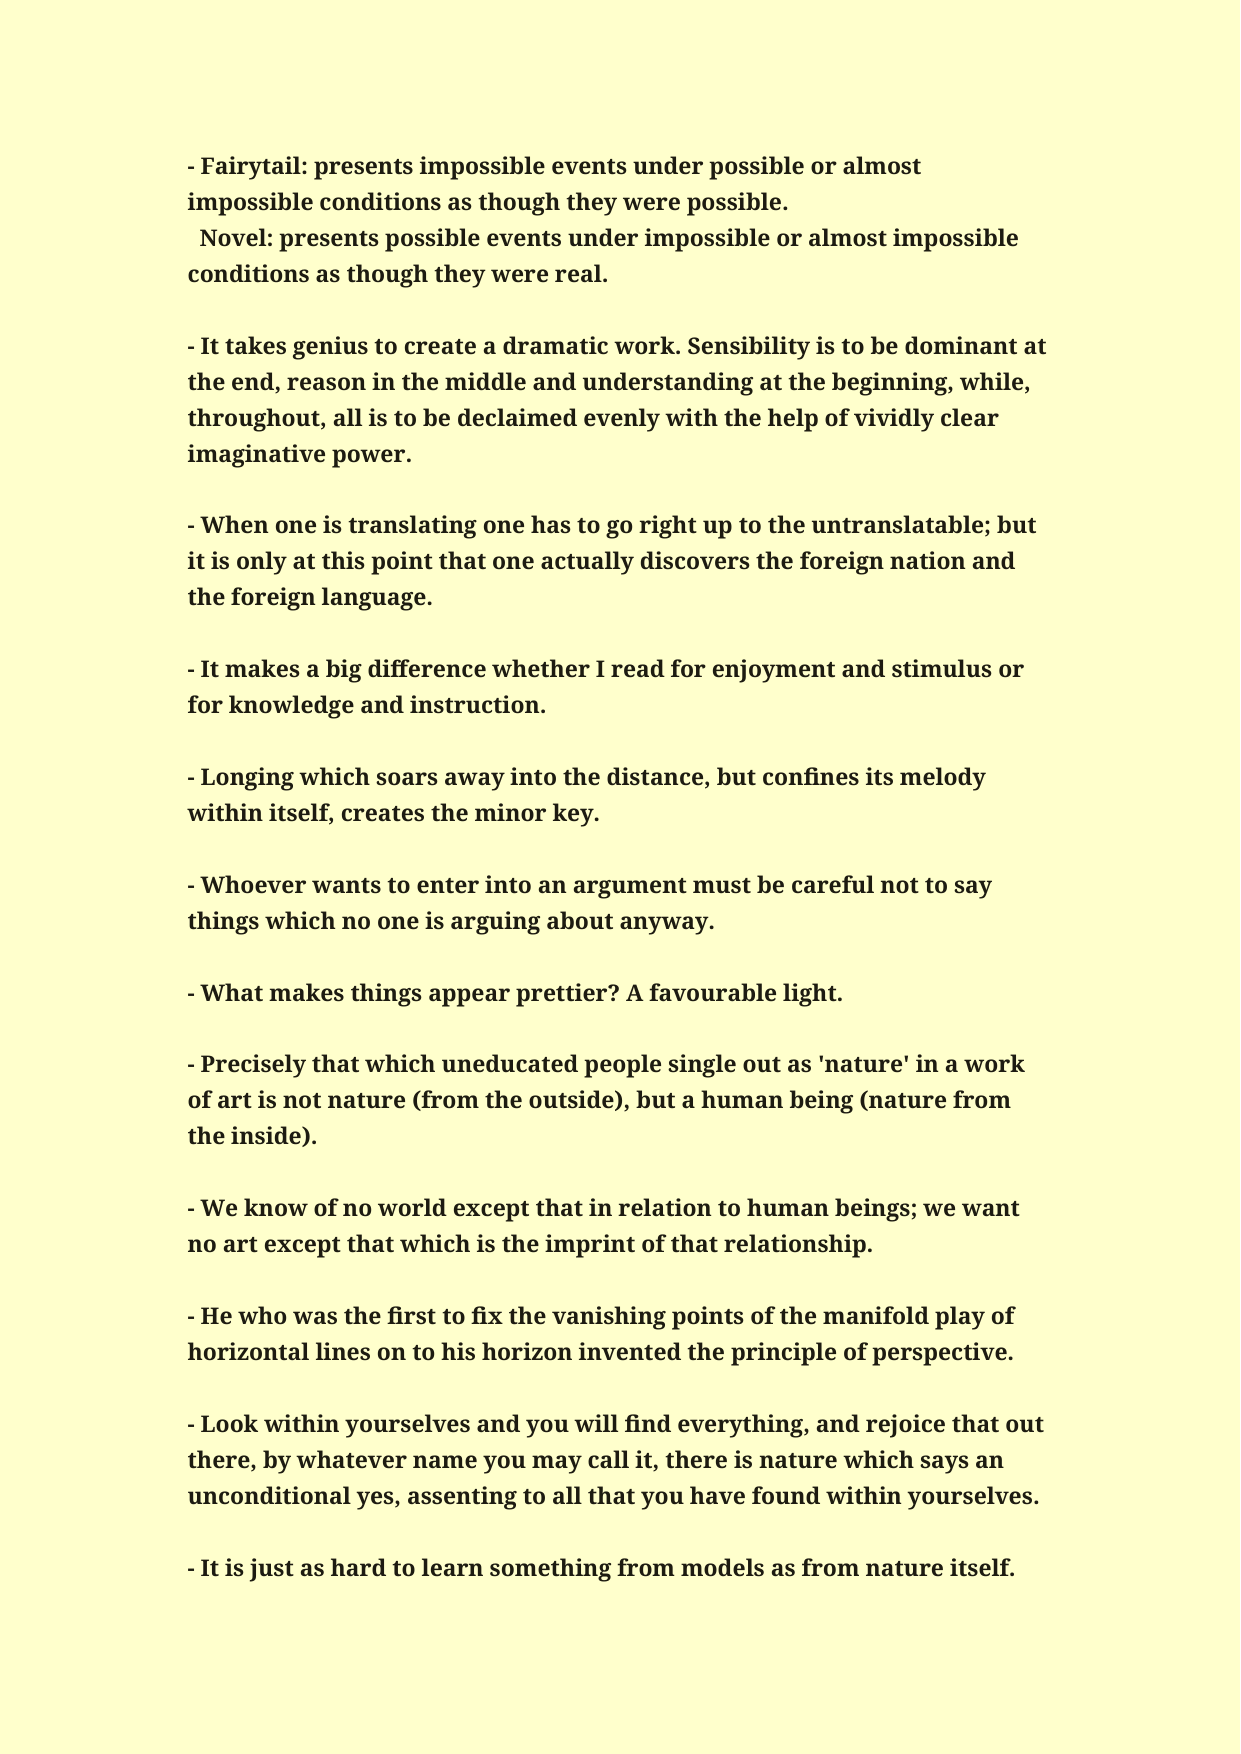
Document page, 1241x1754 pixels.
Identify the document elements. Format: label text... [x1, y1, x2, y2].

text - It is just as hard to learn something from models as from nature itself. [187, 1552, 1053, 1583]
text - We know of no world except that in relation to human beings; we want no art except that which is the imprint of that relationship. [187, 1192, 1053, 1259]
text - It makes a big difference whether I read for enjoyment and stimulus or for knowledge and instruction. [187, 653, 1053, 720]
text - When one is translating one has to go right up to the untranslatable; but it is only at this point that one actually discovers the foreign nation and the foreign language. [187, 509, 1053, 612]
text - Look within yourselves and you will find everything, and rejoice that out there, by whatever name you may call it, there is nature which says an unconditional yes, assenting to all that you have found within yourselves. [187, 1408, 1053, 1511]
text - Fairytail: presents impossible events under possible or almost impossible conditions as though they were possible. [187, 150, 1053, 217]
text - Longing which soars away into the distance, but confines its melody within itself, creates the minor key. [187, 761, 1053, 828]
text - Precisely that which uneducated people single out as 'nature' in a work of art is not nature (from the outside), but a human being (nature from the inside). [187, 1048, 1053, 1152]
text - Whoever wants to enter into an argument must be careful not to say things which no one is arguing about anyway. [187, 869, 1053, 936]
text - What makes things appear prettier? A favourable light. [187, 977, 1053, 1008]
text - It takes genius to create a dramatic work. Sensibility is to be dominant at the end, reason in the middle and understanding at the beginning, while, throughout, all is to be declaimed evenly with the help of vividly clear imaginative power. [187, 330, 1053, 469]
text - He who was the first to fix the vanishing points of the manifold play of horizontal lines on to his horizon invented the principle of perspective. [187, 1300, 1053, 1367]
text Novel: presents possible events under impossible or almost impossible conditions as though they were real. [187, 222, 1053, 289]
